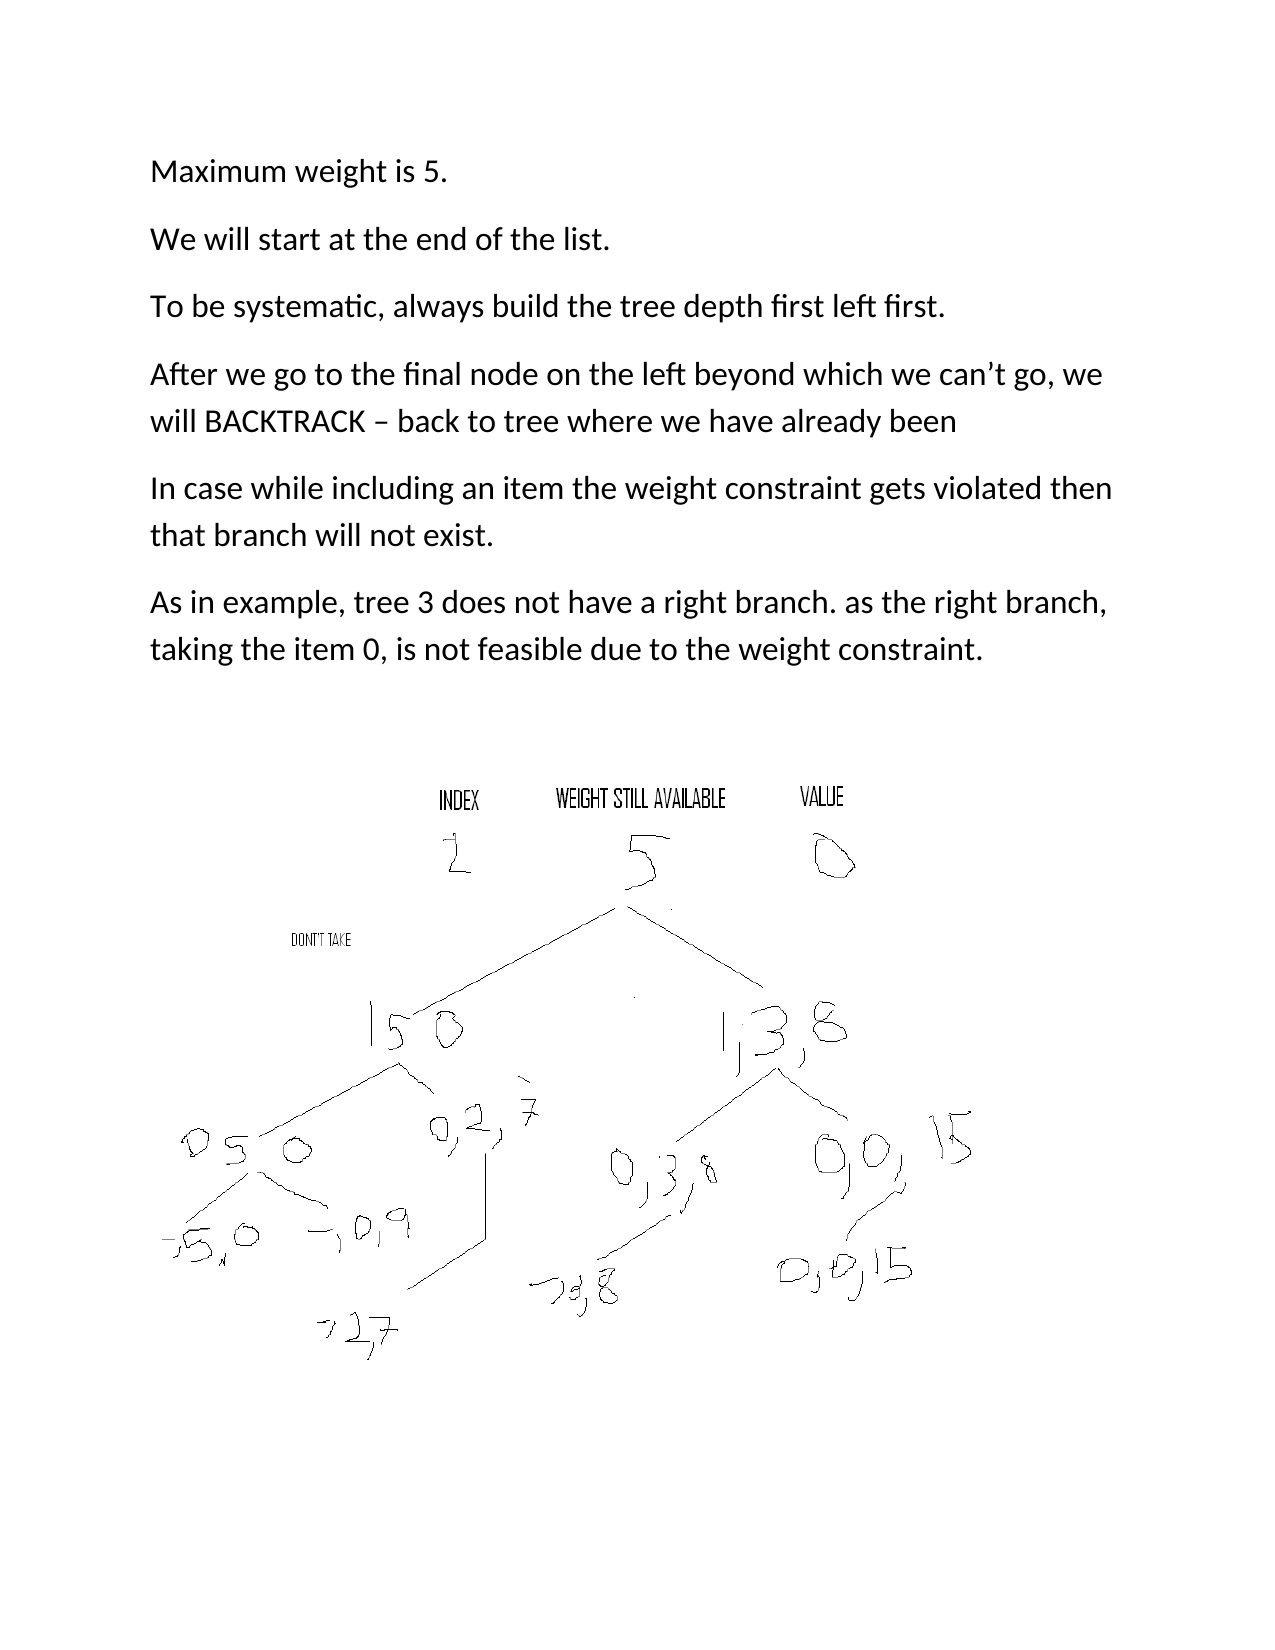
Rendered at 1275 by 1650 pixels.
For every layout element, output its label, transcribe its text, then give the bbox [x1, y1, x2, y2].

text As in example, tree 3 does not have a right branch. as the right branch, taking the item 0, is not feasible due to the weight constraint. [150, 582, 1125, 669]
text Maximum weight is 5. [150, 150, 1125, 191]
picture [150, 763, 1124, 1430]
text To be systematic, always build the tree depth first left first. [150, 285, 1125, 326]
text In case while including an item the weight constraint gets violated then that branch will not exist. [150, 467, 1125, 555]
text After we go to the final node on the left beyond which we can’t go, we will BACKTRACK – back to tree where we have already been [150, 353, 1125, 440]
text We will start at the end of the list. [150, 218, 1125, 258]
